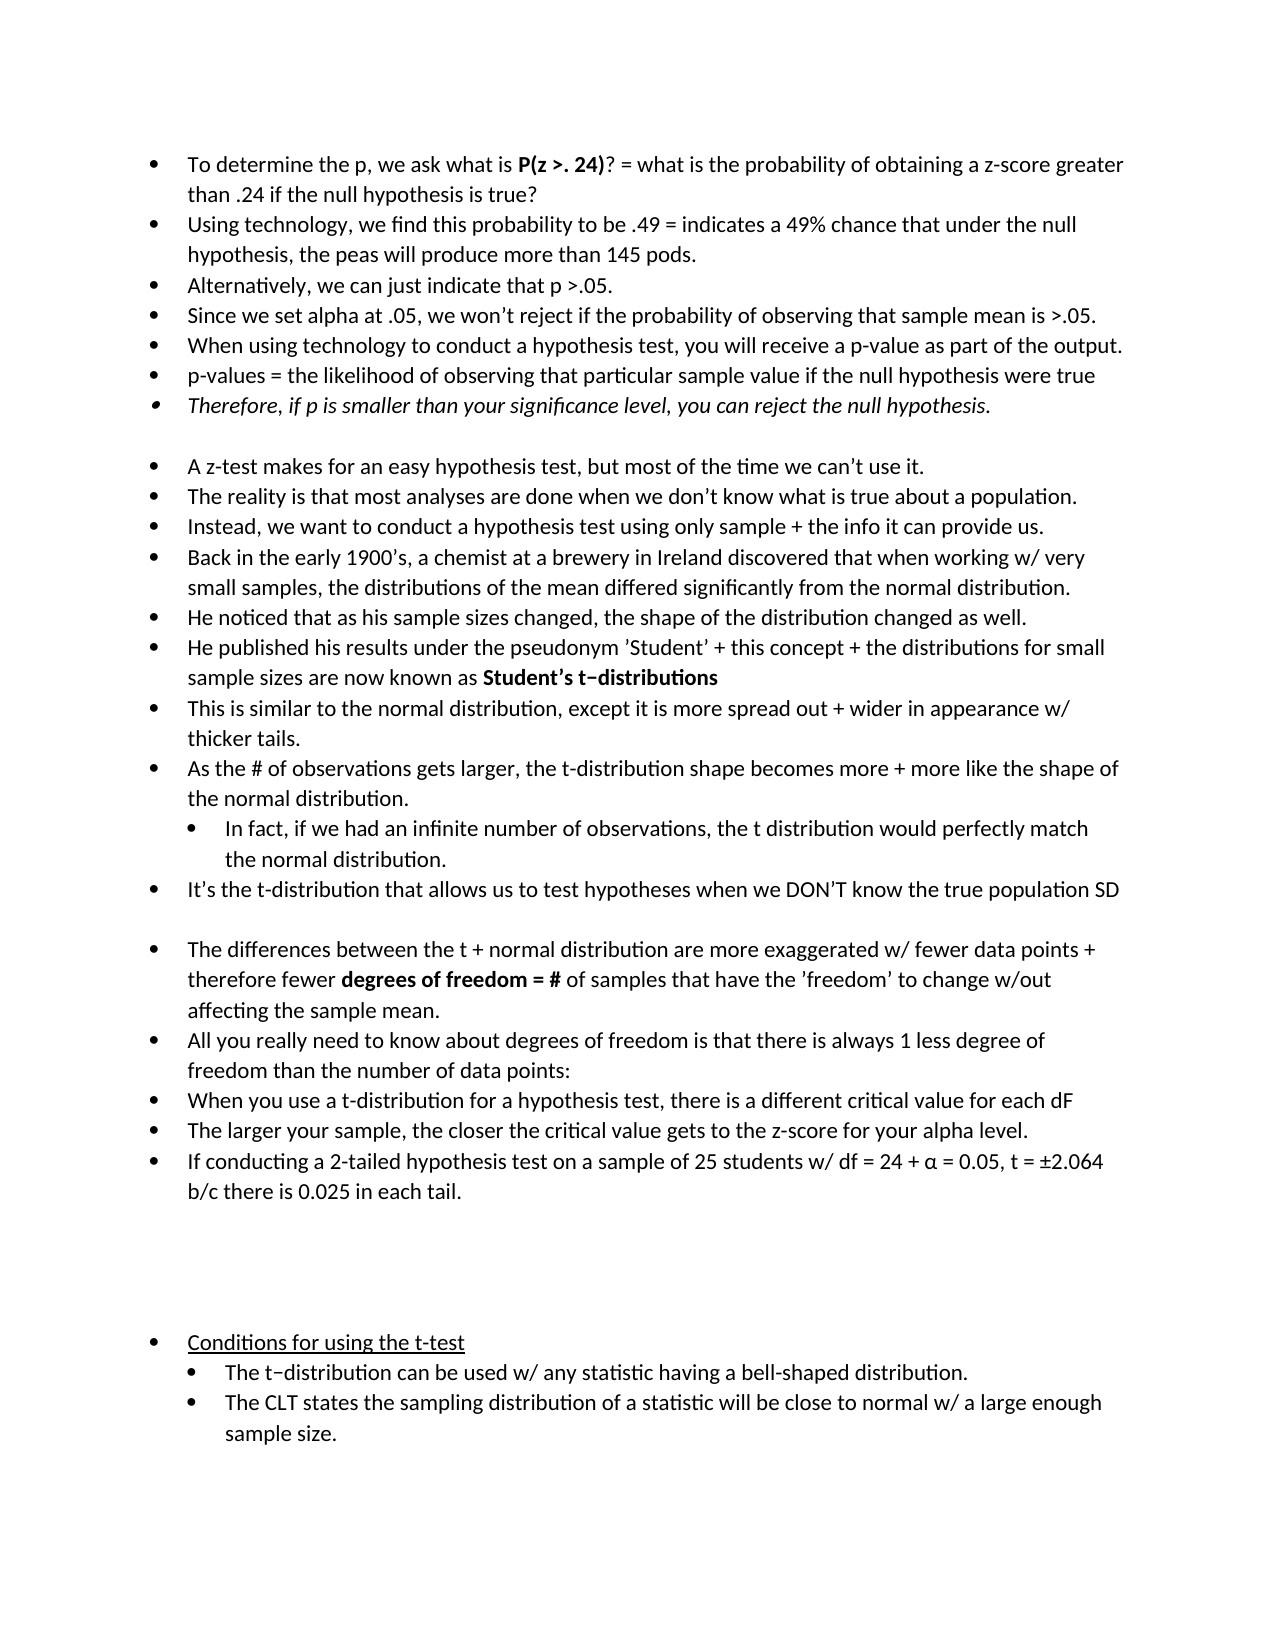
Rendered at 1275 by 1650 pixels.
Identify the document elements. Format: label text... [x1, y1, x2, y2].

list Conditions for using the t-test [150, 1328, 1125, 1356]
list In fact, if we had an infinite number of observations, the t distribution would perfectly match the normal distribution. [187, 814, 1125, 873]
list Instead, we want to conduct a hypothesis test using only sample + the info it can provide us. [150, 512, 1125, 541]
list Back in the early 1900’s, a chemist at a brewery in Ireland discovered that when working w/ very small samples, the distributions of the mean differed significantly from the normal distribution. [150, 543, 1125, 601]
list The differences between the t + normal distribution are more exaggerated w/ fewer data points + therefore fewer degrees of freedom = # of samples that have the ’freedom’ to change w/out affecting the sample mean. [150, 935, 1125, 1024]
list p-values = the likelihood of observing that particular sample value if the null hypothesis were true [150, 361, 1125, 389]
list To determine the p, we ask what is P(z >. 24)? = what is the probability of obtaining a z-score greater than .24 if the null hypothesis is true? [150, 150, 1125, 208]
list The t−distribution can be used w/ any statistic having a bell-shaped distribution. [187, 1358, 1125, 1386]
list The reality is that most analyses are done when we don’t know what is true about a population. [150, 482, 1125, 510]
list Therefore, if p is smaller than your significance level, you can reject the null hypothesis. [150, 392, 1125, 420]
list As the # of observations gets larger, the t-distribution shape becomes more + more like the shape of the normal distribution. [150, 754, 1125, 812]
list When using technology to conduct a hypothesis test, you will receive a p-value as part of the output. [150, 331, 1125, 359]
list When you use a t-distribution for a hypothesis test, there is a different critical value for each dF [150, 1086, 1125, 1114]
list If conducting a 2-tailed hypothesis test on a sample of 25 students w/ df = 24 + α = 0.05, t = ±2.064 b/c there is 0.025 in each tail. [150, 1147, 1125, 1205]
list This is similar to the normal distribution, except it is more spread out + wider in appearance w/ thicker tails. [150, 694, 1125, 752]
list It’s the t-distribution that allows us to test hypotheses when we DON’T know the true population SD [150, 875, 1125, 903]
list The CLT states the sampling distribution of a statistic will be close to normal w/ a large enough sample size. [187, 1388, 1125, 1447]
list A z-test makes for an easy hypothesis test, but most of the time we can’t use it. [150, 452, 1125, 480]
list He published his results under the pseudonym ’Student’ + this concept + the distributions for small sample sizes are now known as Student’s t−distributions [150, 633, 1125, 692]
list He noticed that as his sample sizes changed, the shape of the distribution changed as well. [150, 603, 1125, 631]
list The larger your sample, the closer the critical value gets to the z-score for your alpha level. [150, 1117, 1125, 1145]
list All you really need to know about degrees of freedom is that there is always 1 less degree of freedom than the number of data points: [150, 1026, 1125, 1084]
list Alternatively, we can just indicate that p >.05. [150, 271, 1125, 299]
list Using technology, we find this probability to be .49 = indicates a 49% chance that under the null hypothesis, the peas will produce more than 145 pods. [150, 210, 1125, 269]
list Since we set alpha at .05, we won’t reject if the probability of observing that sample mean is >.05. [150, 301, 1125, 329]
